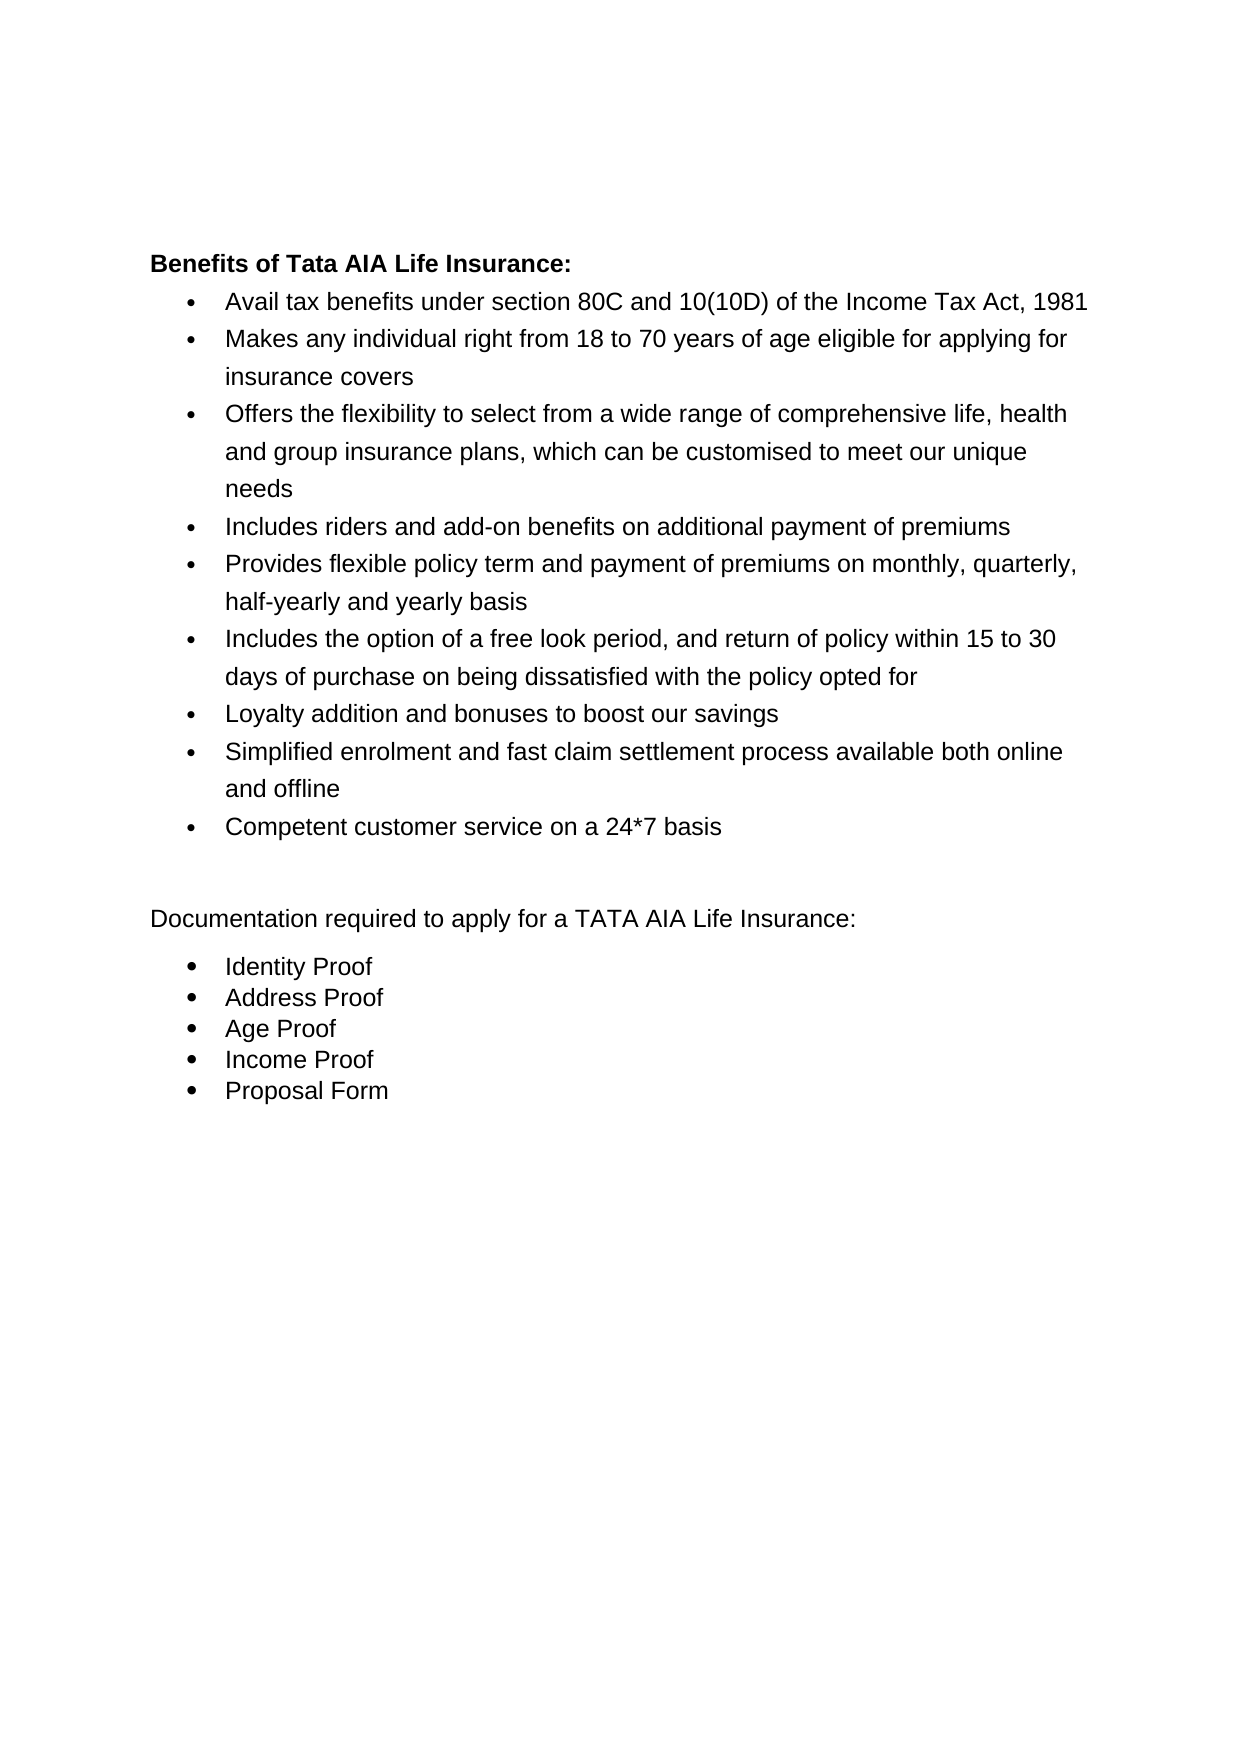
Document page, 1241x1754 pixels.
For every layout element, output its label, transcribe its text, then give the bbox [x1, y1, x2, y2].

list Proposal Form [187, 1076, 1090, 1105]
list Includes riders and add-on benefits on additional payment of premiums [187, 503, 1090, 541]
list Address Proof [187, 983, 1090, 1012]
list Competent customer service on a 24*7 basis [187, 803, 1090, 841]
list Identity Proof [187, 952, 1090, 981]
subtitle Benefits of Tata AIA Life Insurance: [150, 214, 1090, 278]
list Includes the option of a free look period, and return of policy within 15 to 30 days of purchase on being dissatisfied with the policy opted for [187, 616, 1090, 691]
list Offers the flexibility to select from a wide range of comprehensive life, health and group insurance plans, which can be customised to meet our unique needs [187, 391, 1090, 503]
text Documentation required to apply for a TATA AIA Life Insurance: [150, 904, 1090, 933]
list Makes any individual right from 18 to 70 years of age eligible for applying for insurance covers [187, 316, 1090, 391]
list Age Proof [187, 1014, 1090, 1043]
list Income Proof [187, 1045, 1090, 1074]
list Provides flexible policy term and payment of premiums on monthly, quarterly, half-yearly and yearly basis [187, 541, 1090, 616]
list Simplified enrolment and fast claim settlement process available both online and offline [187, 728, 1090, 803]
list Loyalty addition and bonuses to boost our savings [187, 691, 1090, 728]
list Avail tax benefits under section 80C and 10(10D) of the Income Tax Act, 1981 [187, 278, 1090, 316]
